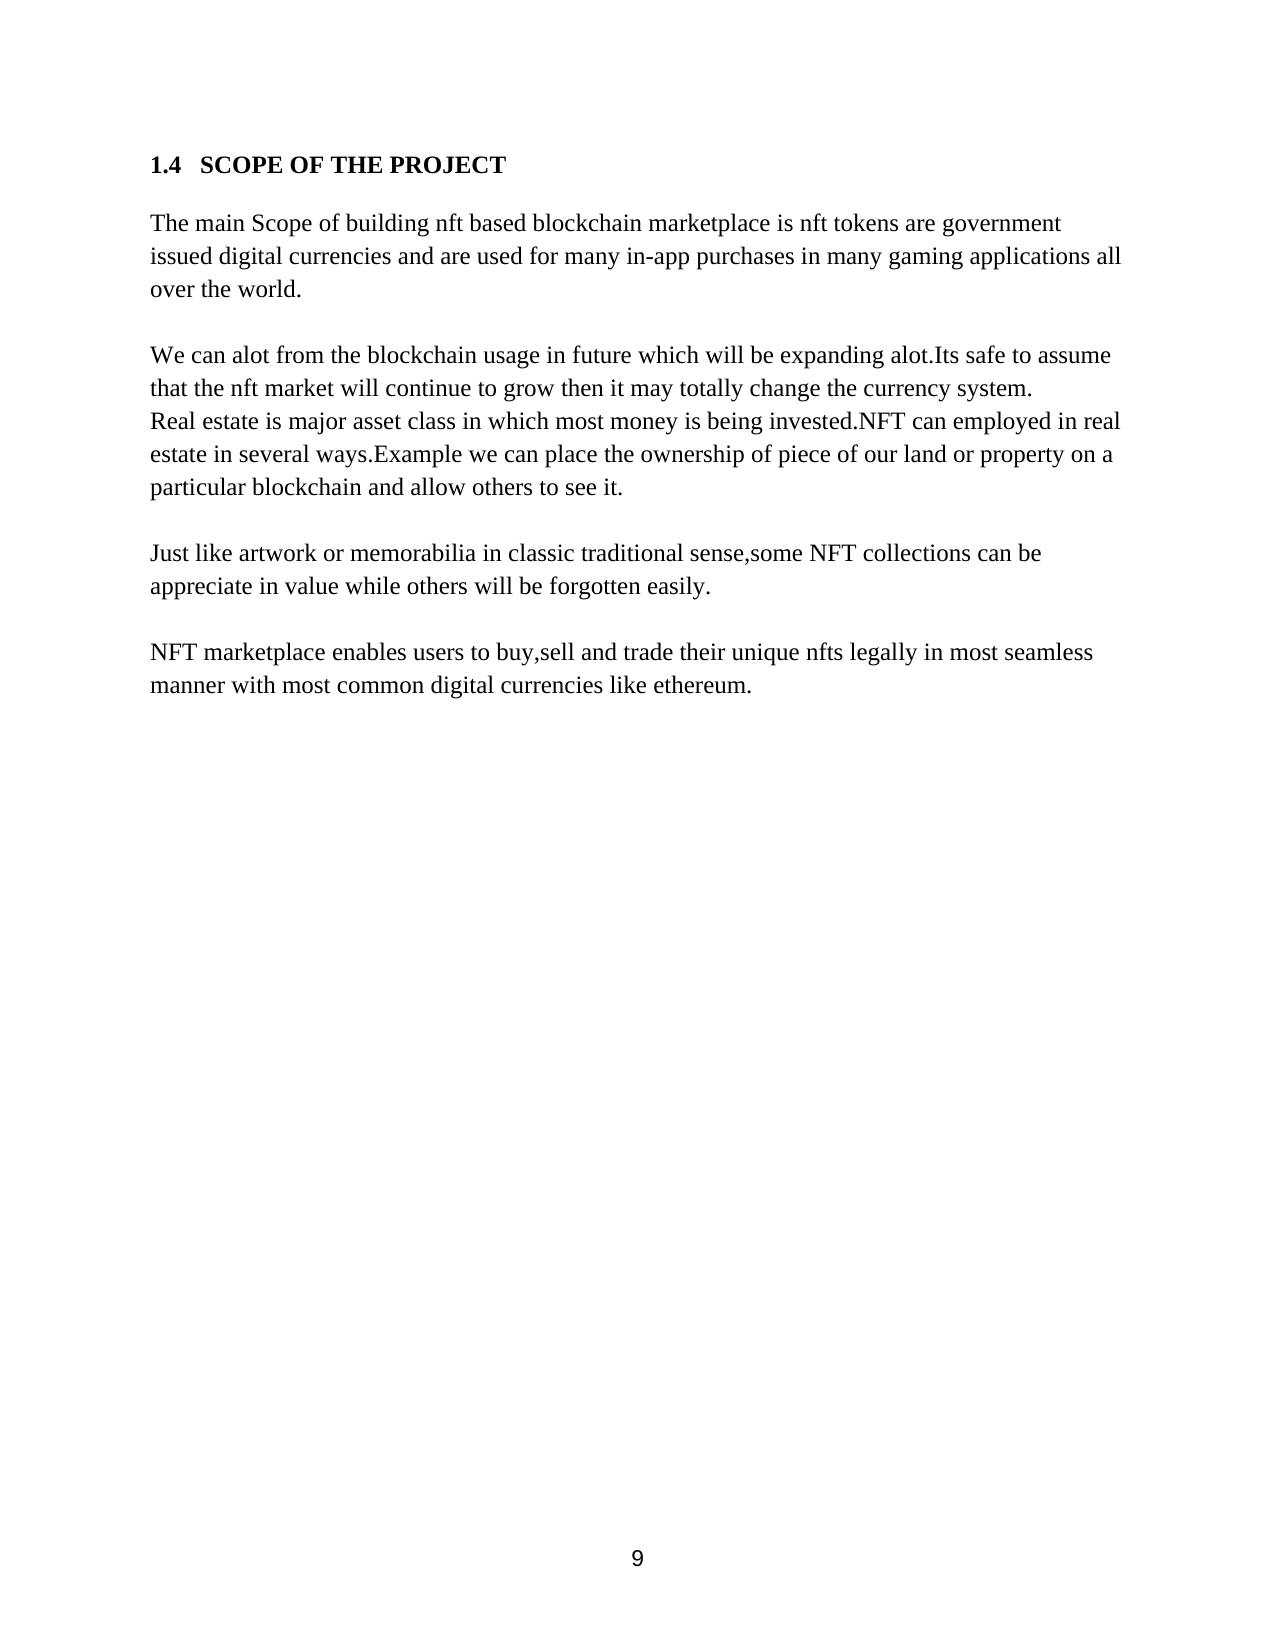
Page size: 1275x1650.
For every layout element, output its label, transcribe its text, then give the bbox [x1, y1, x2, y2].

text The main Scope of building nft based blockchain marketplace is nft tokens are government issued digital currencies and are used for many in-app purchases in many gaming applications all over the world. [150, 208, 1125, 303]
text Real estate is major asset class in which most money is being invested.NFT can employed in real estate in several ways.Example we can place the ownership of piece of our land or property on a particular blockchain and allow others to see it. [150, 406, 1125, 501]
text Just like artwork or memorabilia in classic traditional sense,some NFT collections can be appreciate in value while others will be forgotten easily. [150, 538, 1125, 600]
text NFT marketplace enables users to buy,sell and trade their unique nfts legally in most seamless manner with most common digital currencies like ethereum. [150, 637, 1125, 699]
subtitle 1.4 SCOPE OF THE PROJECT [150, 150, 1125, 179]
text We can alot from the blockchain usage in future which will be expanding alot.Its safe to assume that the nft market will continue to grow then it may totally change the currency system. [150, 340, 1125, 402]
